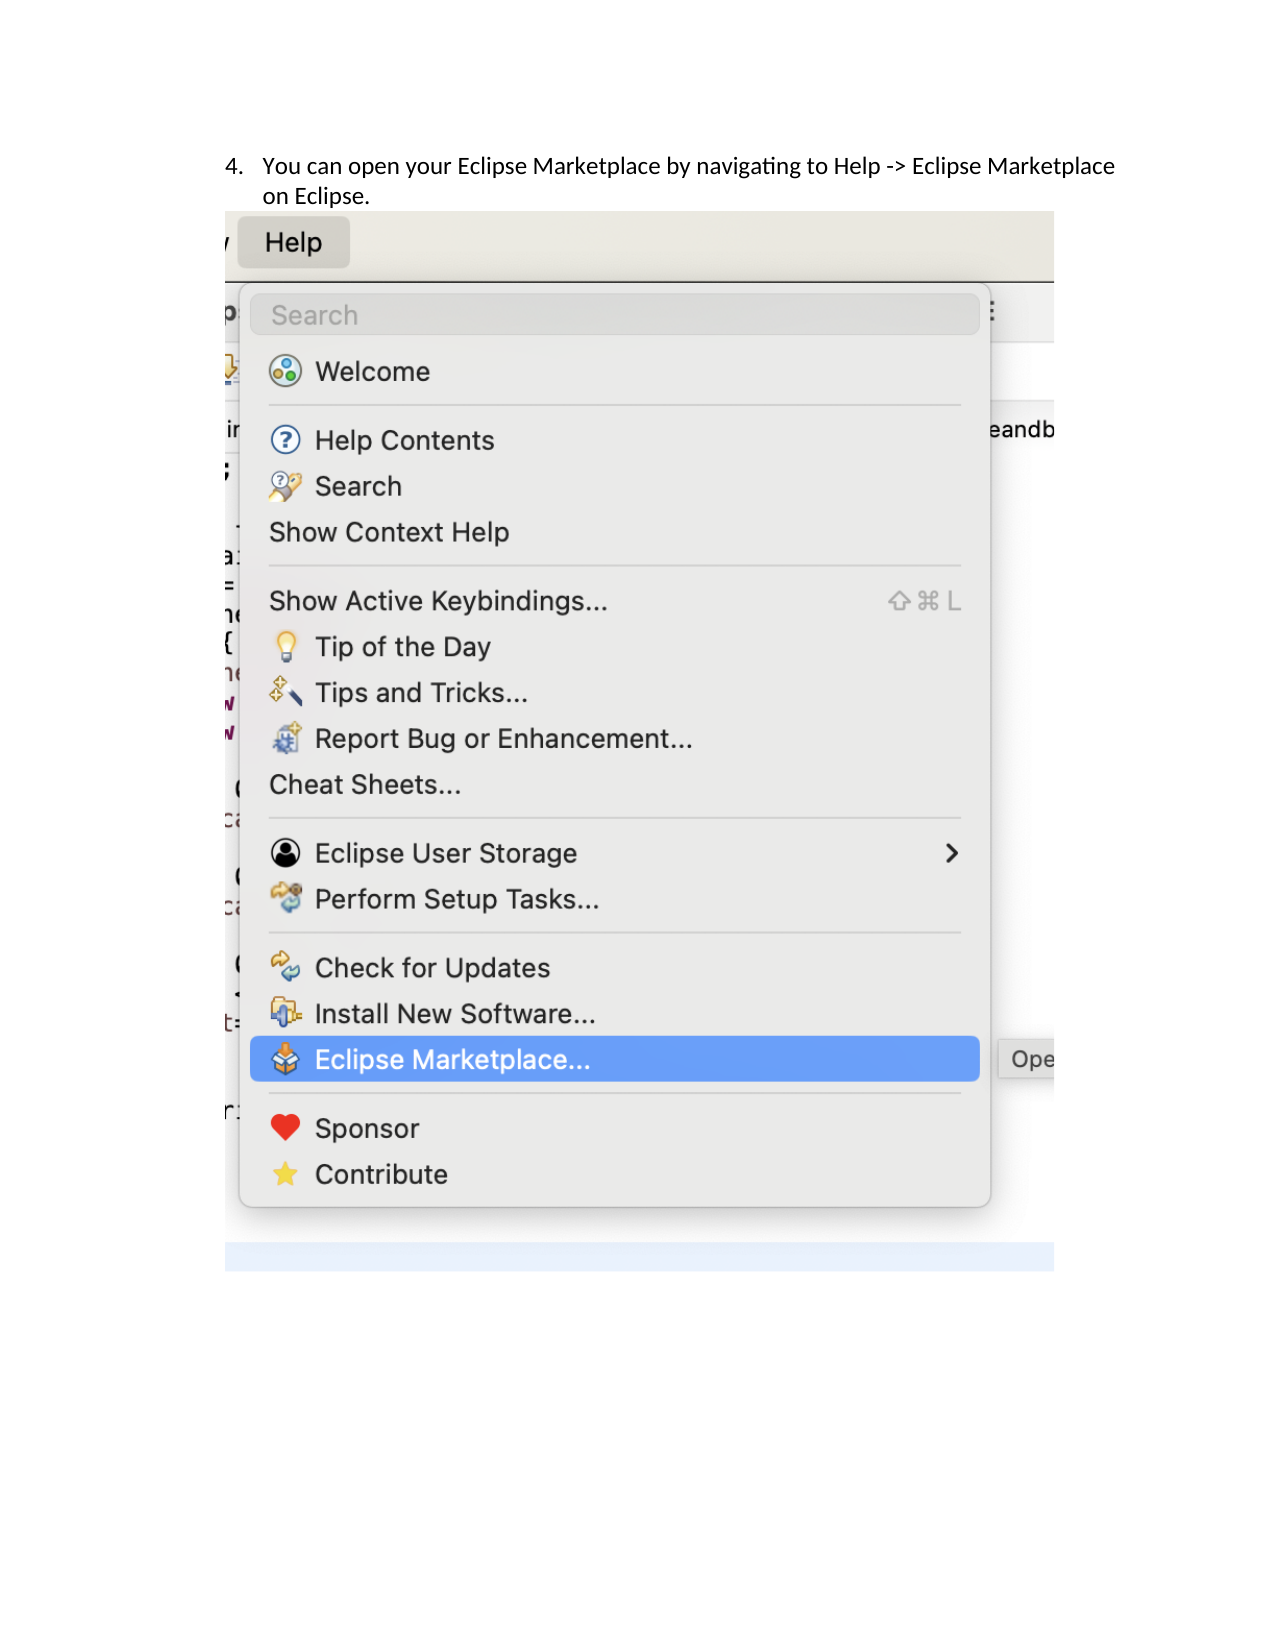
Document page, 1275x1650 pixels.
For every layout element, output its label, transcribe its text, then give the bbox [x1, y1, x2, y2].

list You can open your Eclipse Marketplace by navigating to Help -> Eclipse Marketplace on Eclipse. [225, 150, 1125, 211]
picture [225, 211, 1055, 1286]
